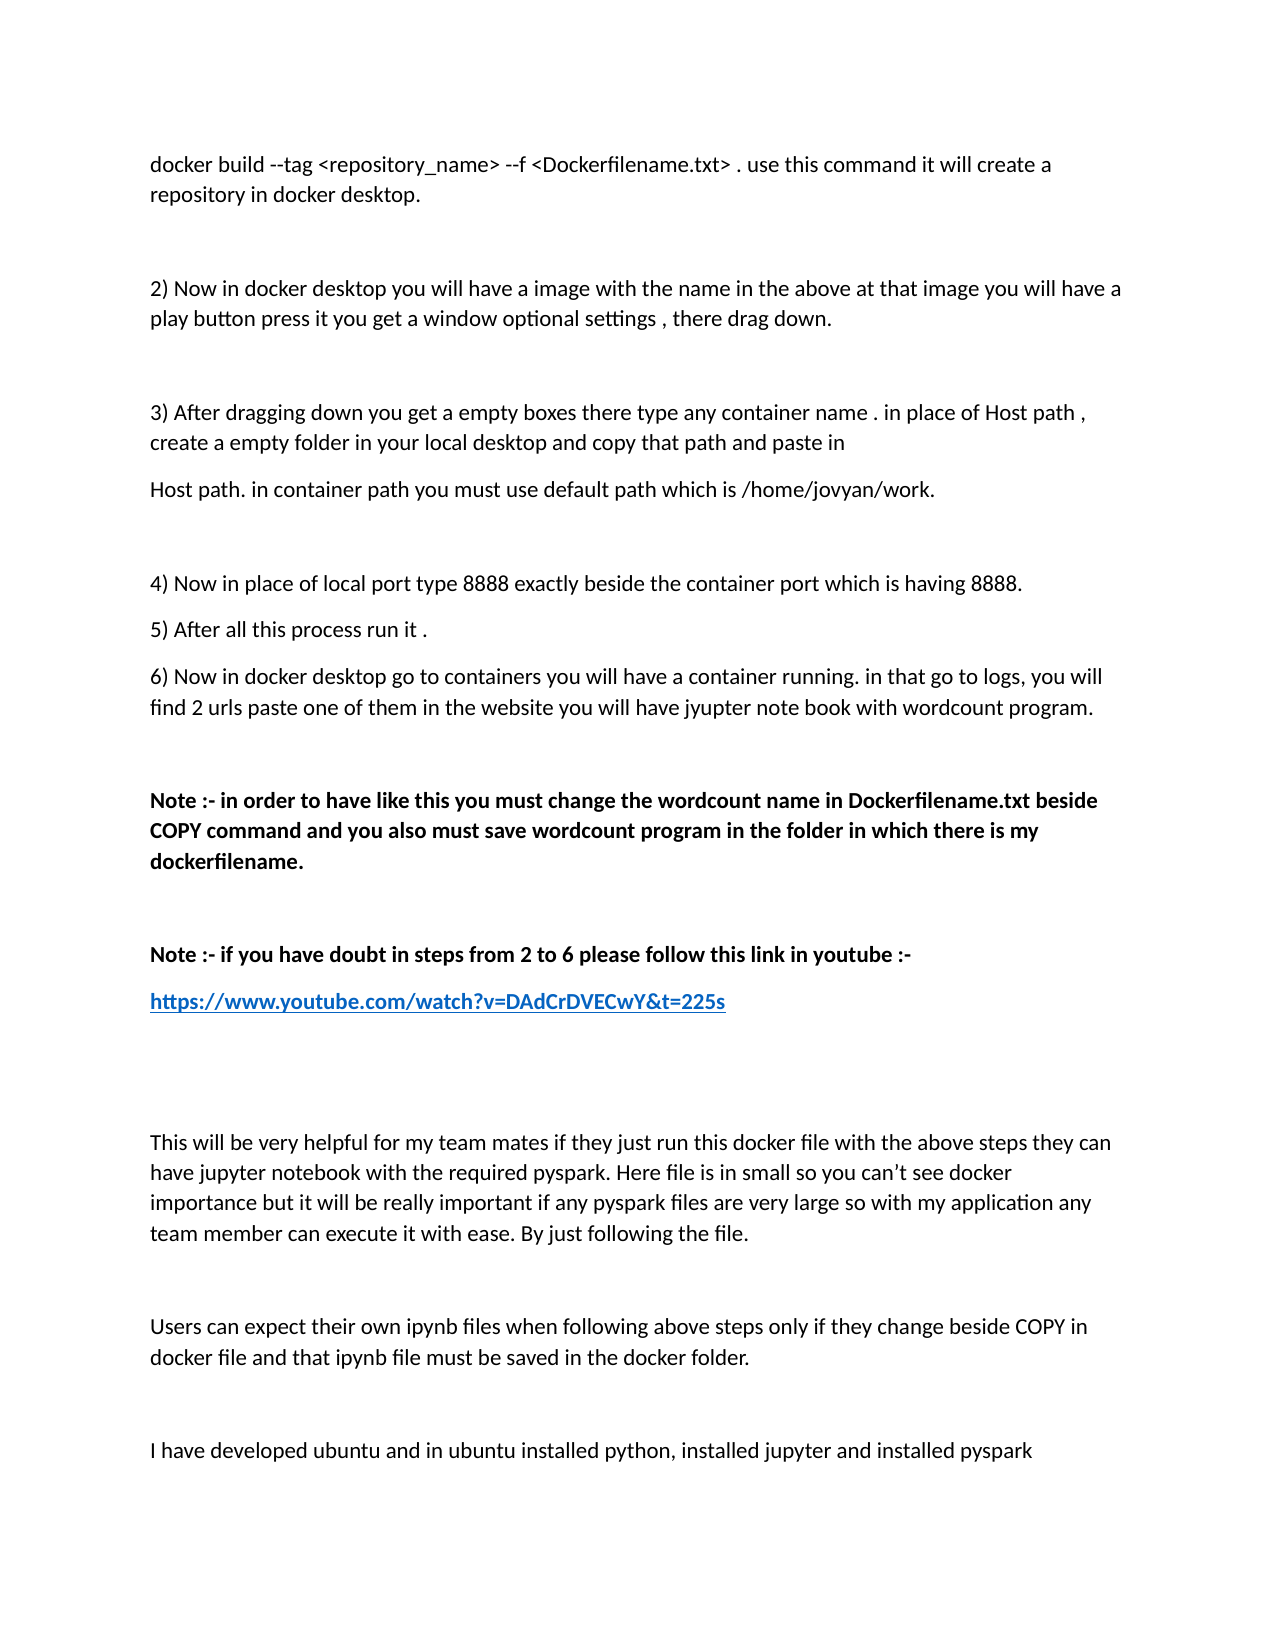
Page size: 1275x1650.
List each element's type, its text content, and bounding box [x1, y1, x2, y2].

text 2) Now in docker desktop you will have a image with the name in the above at that image you will have a play button press it you get a window optional settings , there drag down. [150, 274, 1125, 332]
text 3) After dragging down you get a empty boxes there type any container name . in place of Host path , create a empty folder in your local desktop and copy that path and paste in [150, 398, 1125, 456]
text I have developed ubuntu and in ubuntu installed python, installed jupyter and installed pyspark [150, 1436, 1125, 1464]
text Users can expect their own ipynb files when following above steps only if they change beside COPY in docker file and that ipynb file must be saved in the docker folder. [150, 1312, 1125, 1371]
text Note :- if you have doubt in steps from 2 to 6 please follow this link in youtube :- [150, 941, 1125, 969]
text This will be very helpful for my team mates if they just run this docker file with the above steps they can have jupyter notebook with the required pyspark. Here file is in small so you can’t see docker importance but it will be really important if any pyspark files are very large so with my application any team member can execute it with ease. By just following the file. [150, 1128, 1125, 1247]
text 6) Now in docker desktop go to containers you will have a container running. in that go to logs, you will find 2 urls paste one of them in the website you will have jyupter note book with wordcount program. [150, 662, 1125, 721]
text Note :- in order to have like this you must change the wordcount name in Dockerfilename.txt beside COPY command and you also must save wordcount program in the folder in which there is my dockerfilename. [150, 786, 1125, 875]
text 5) After all this process run it . [150, 616, 1125, 644]
text Host path. in container path you must use default path which is /home/jovyan/work. [150, 475, 1125, 503]
text docker build --tag <repository_name> --f <Dockerfilename.txt> . use this command it will create a repository in docker desktop. [150, 150, 1125, 208]
text https://www.youtube.com/watch?v=DAdCrDVECwY&t=225s [150, 987, 1125, 1016]
text 4) Now in place of local port type 8888 exactly beside the container port which is having 8888. [150, 569, 1125, 597]
